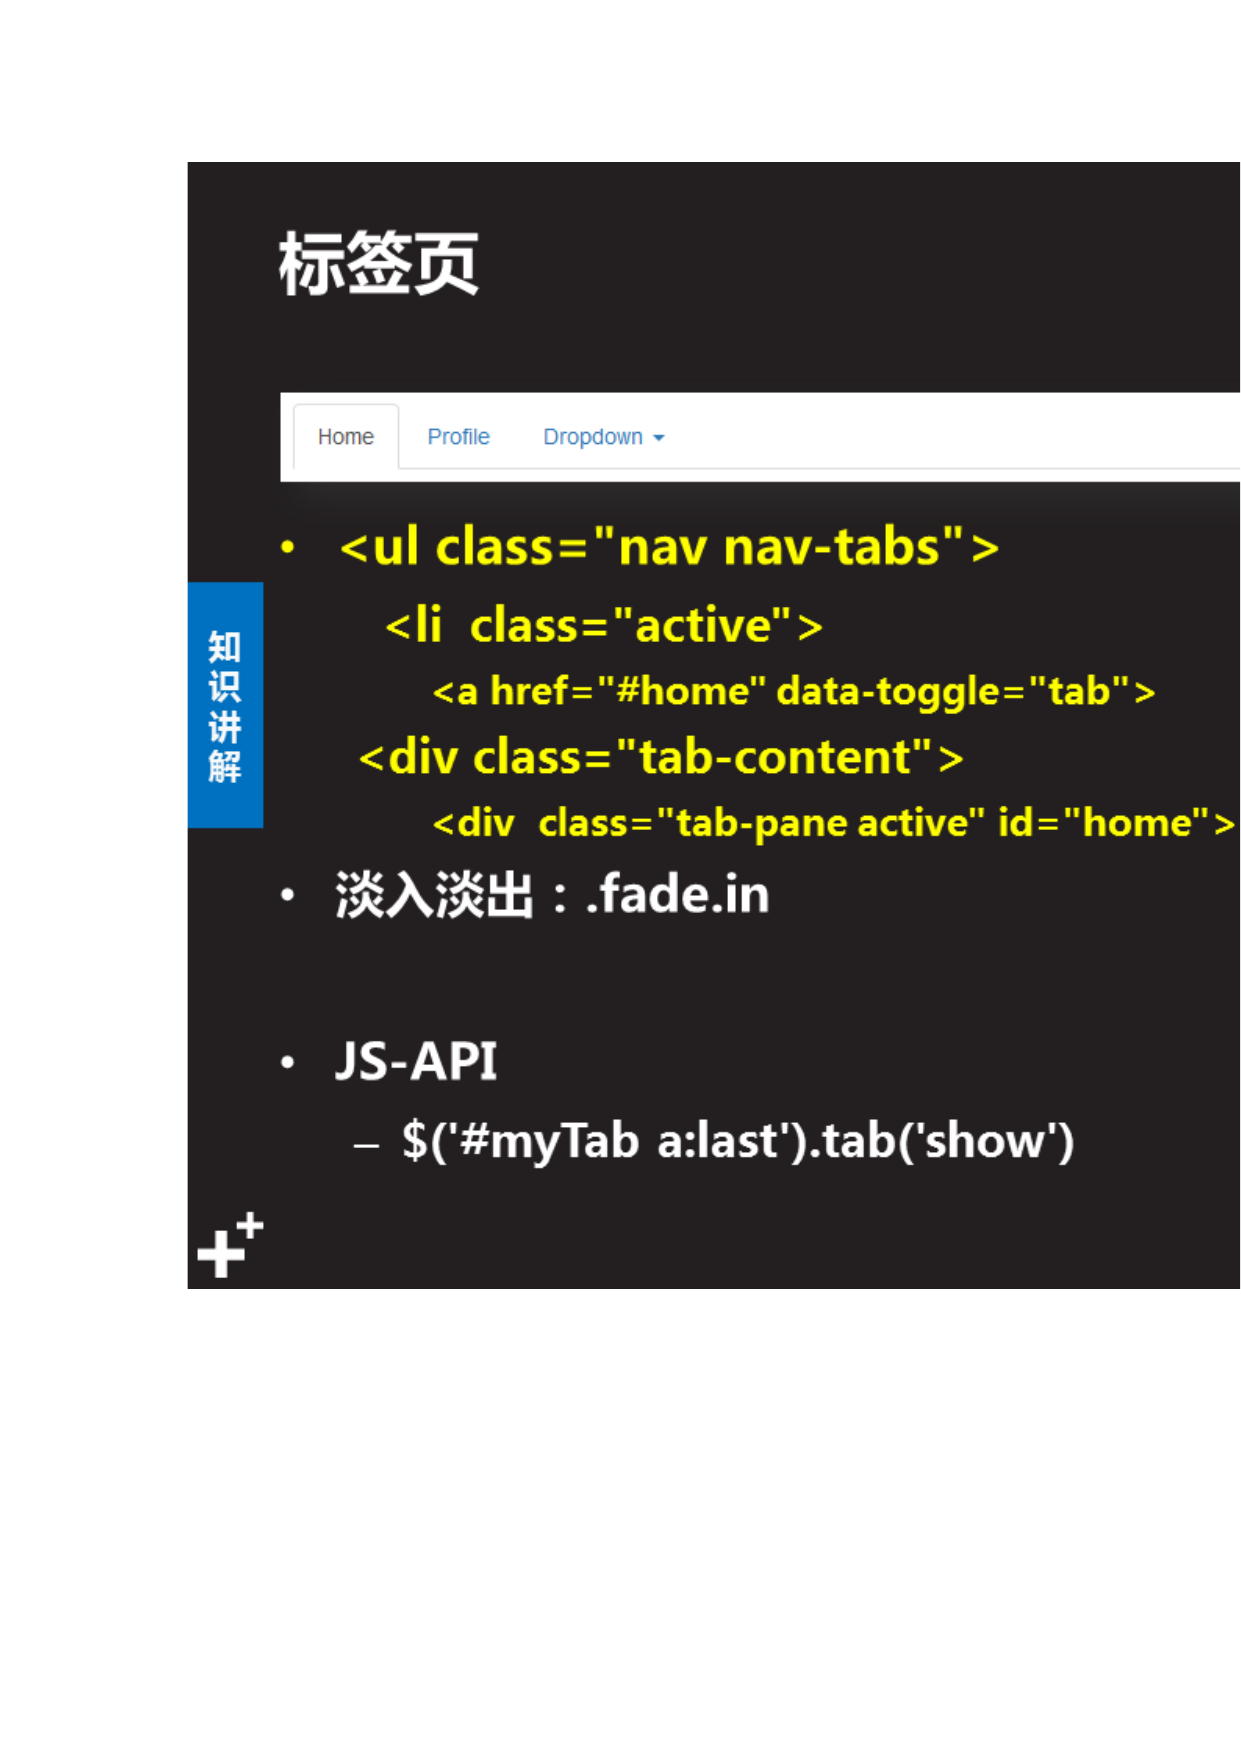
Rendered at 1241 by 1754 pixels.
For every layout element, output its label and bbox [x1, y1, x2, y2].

picture [187, 162, 1241, 1289]
